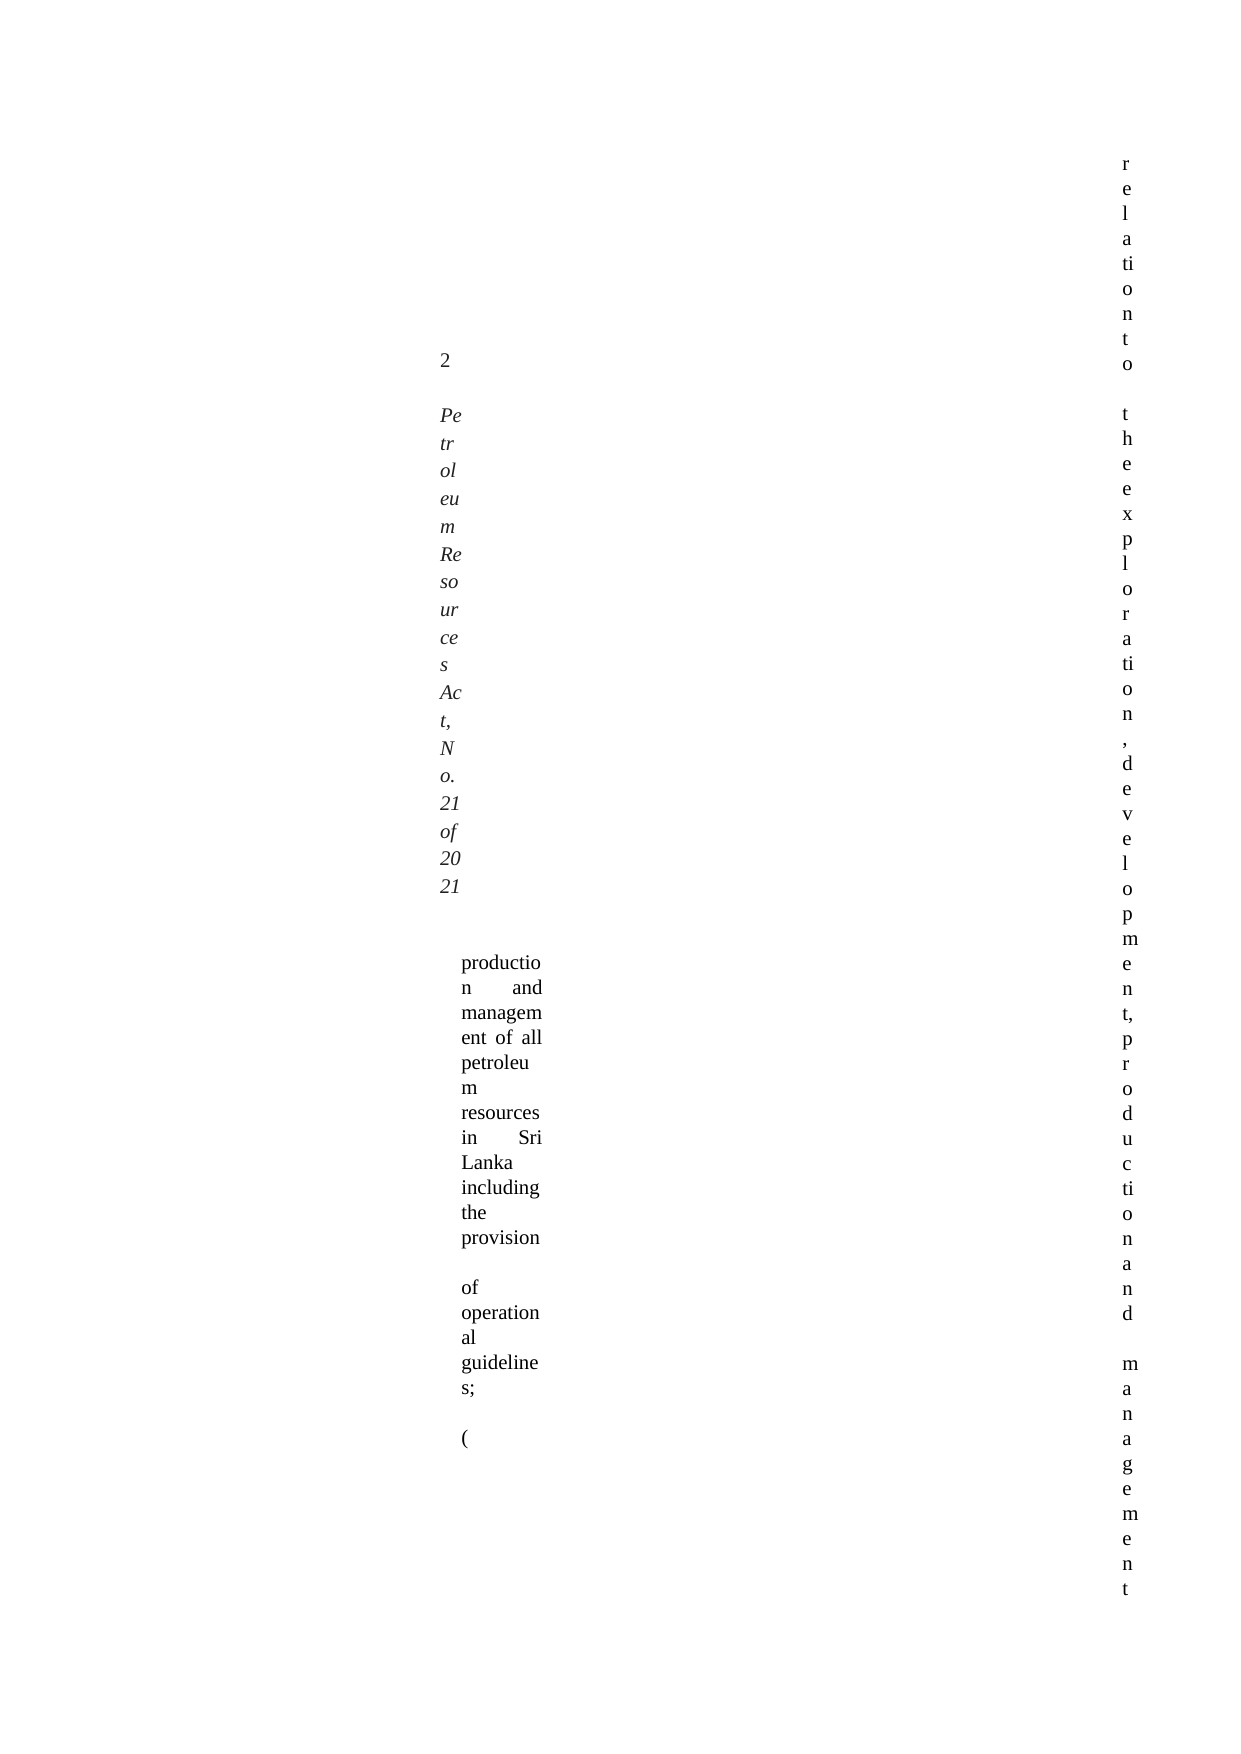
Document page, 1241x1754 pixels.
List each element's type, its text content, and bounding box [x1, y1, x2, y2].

text (c) to establish an independent, efficient, and transparent regulatory framework in relation to the exploration, development, production and management of petroleum resources in Sri Lanka; [1088, 150, 1135, 1600]
text 2 Petroleum Resources Act, No. 21 of 2021 [440, 345, 463, 899]
